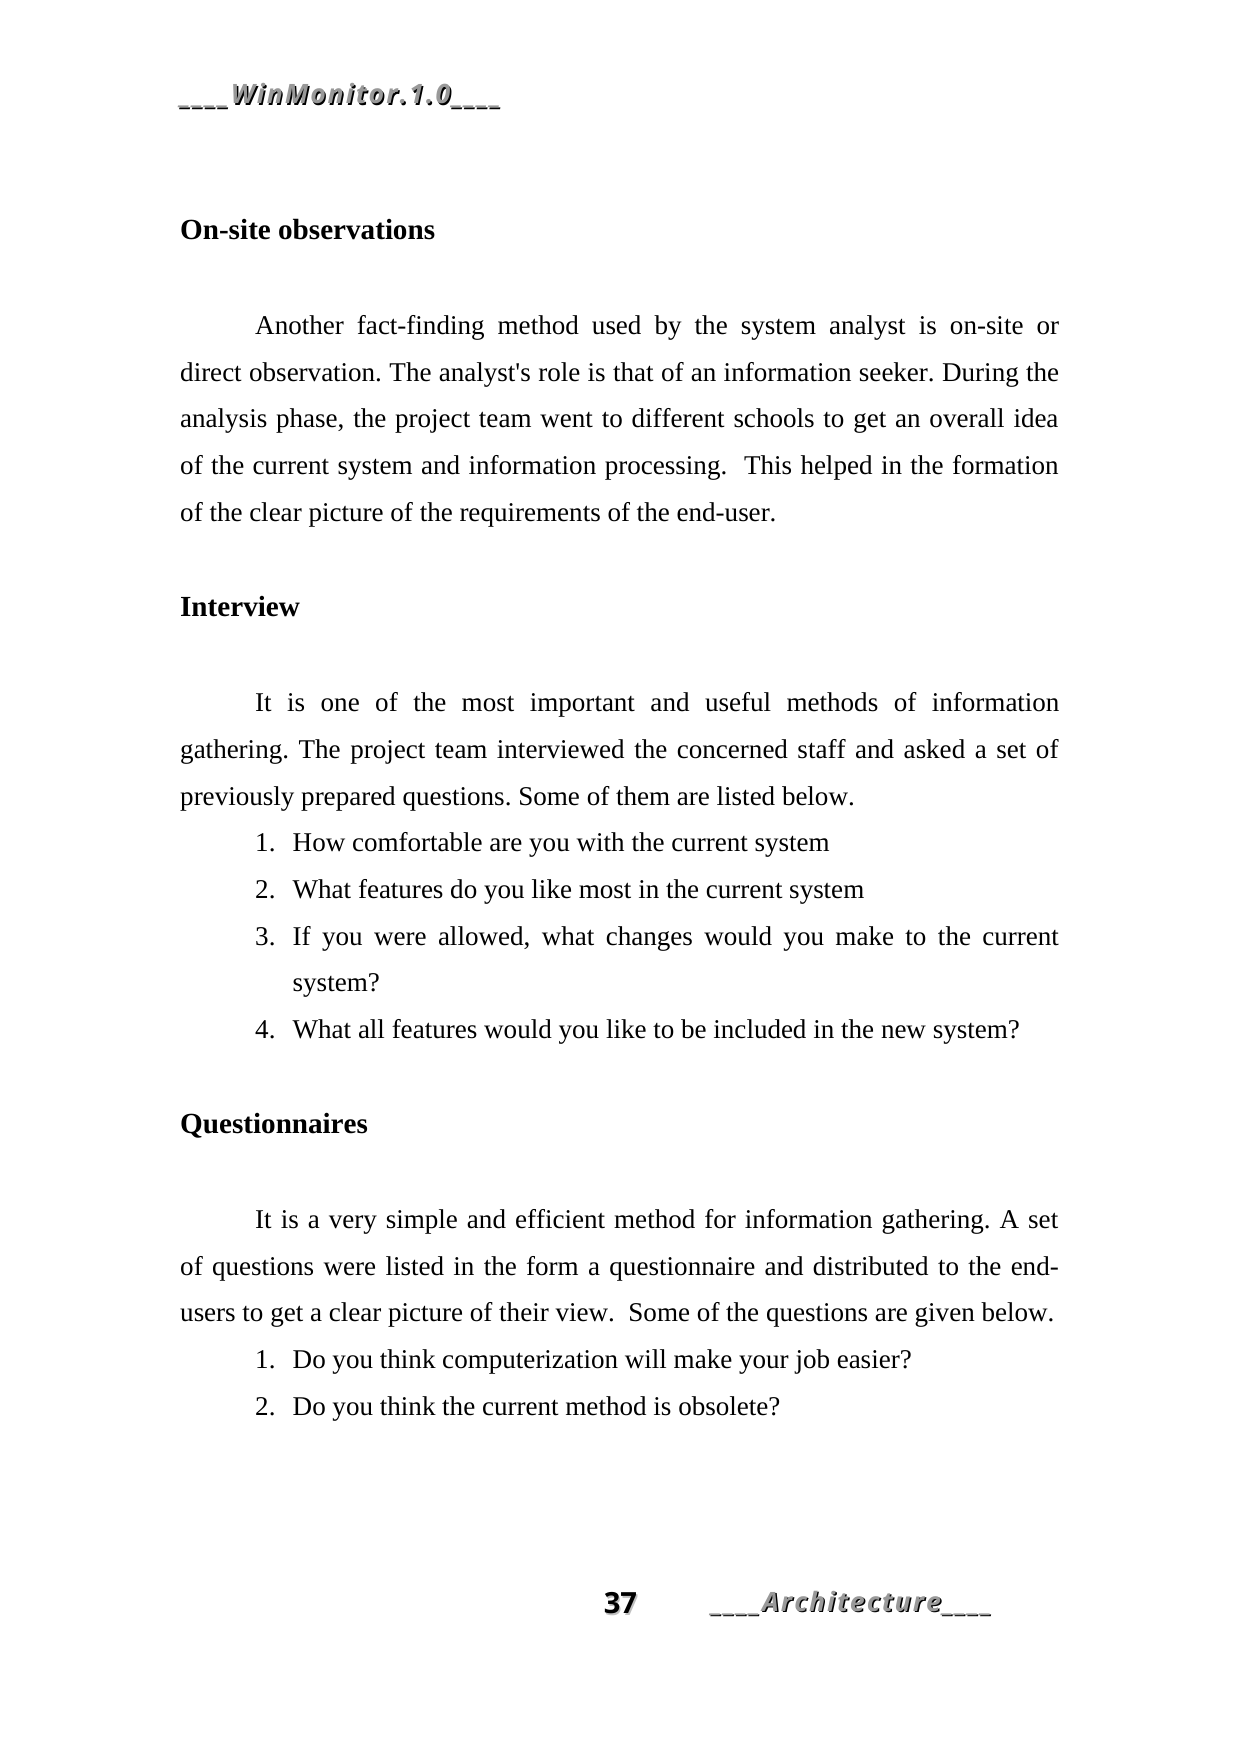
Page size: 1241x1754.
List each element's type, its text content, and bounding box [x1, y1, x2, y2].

list Do you think computerization will make your job easier? [255, 1343, 1060, 1374]
text Interview [180, 589, 1060, 623]
list If you were allowed, what changes would you make to the current system? [255, 919, 1060, 997]
text On-site observations [180, 212, 1060, 246]
list How comfortable are you with the current system [255, 826, 1060, 857]
list What all features would you like to be included in the new system? [255, 1013, 1060, 1044]
text It is a very simple and efficient method for information gathering. A set of questions were listed in the form a questionnaire and distributed to the end-users to get a clear picture of their view. Some of the questions are given below. [180, 1203, 1060, 1328]
list Do you think the current method is obsolete? [255, 1390, 1060, 1421]
text Another fact-finding method used by the system analyst is on-site or direct observation. The analyst's role is that of an information seeker. During the analysis phase, the project team went to different schools to get an overall idea of the current system and information processing. This helped in the formation of the clear picture of the requirements of the end-user. [180, 309, 1060, 527]
list What features do you like most in the current system [255, 873, 1060, 904]
text It is one of the most important and useful methods of information gathering. The project team interviewed the concerned staff and asked a set of previously prepared questions. Some of them are listed below. [180, 686, 1060, 811]
text Questionnaires [180, 1106, 1060, 1140]
